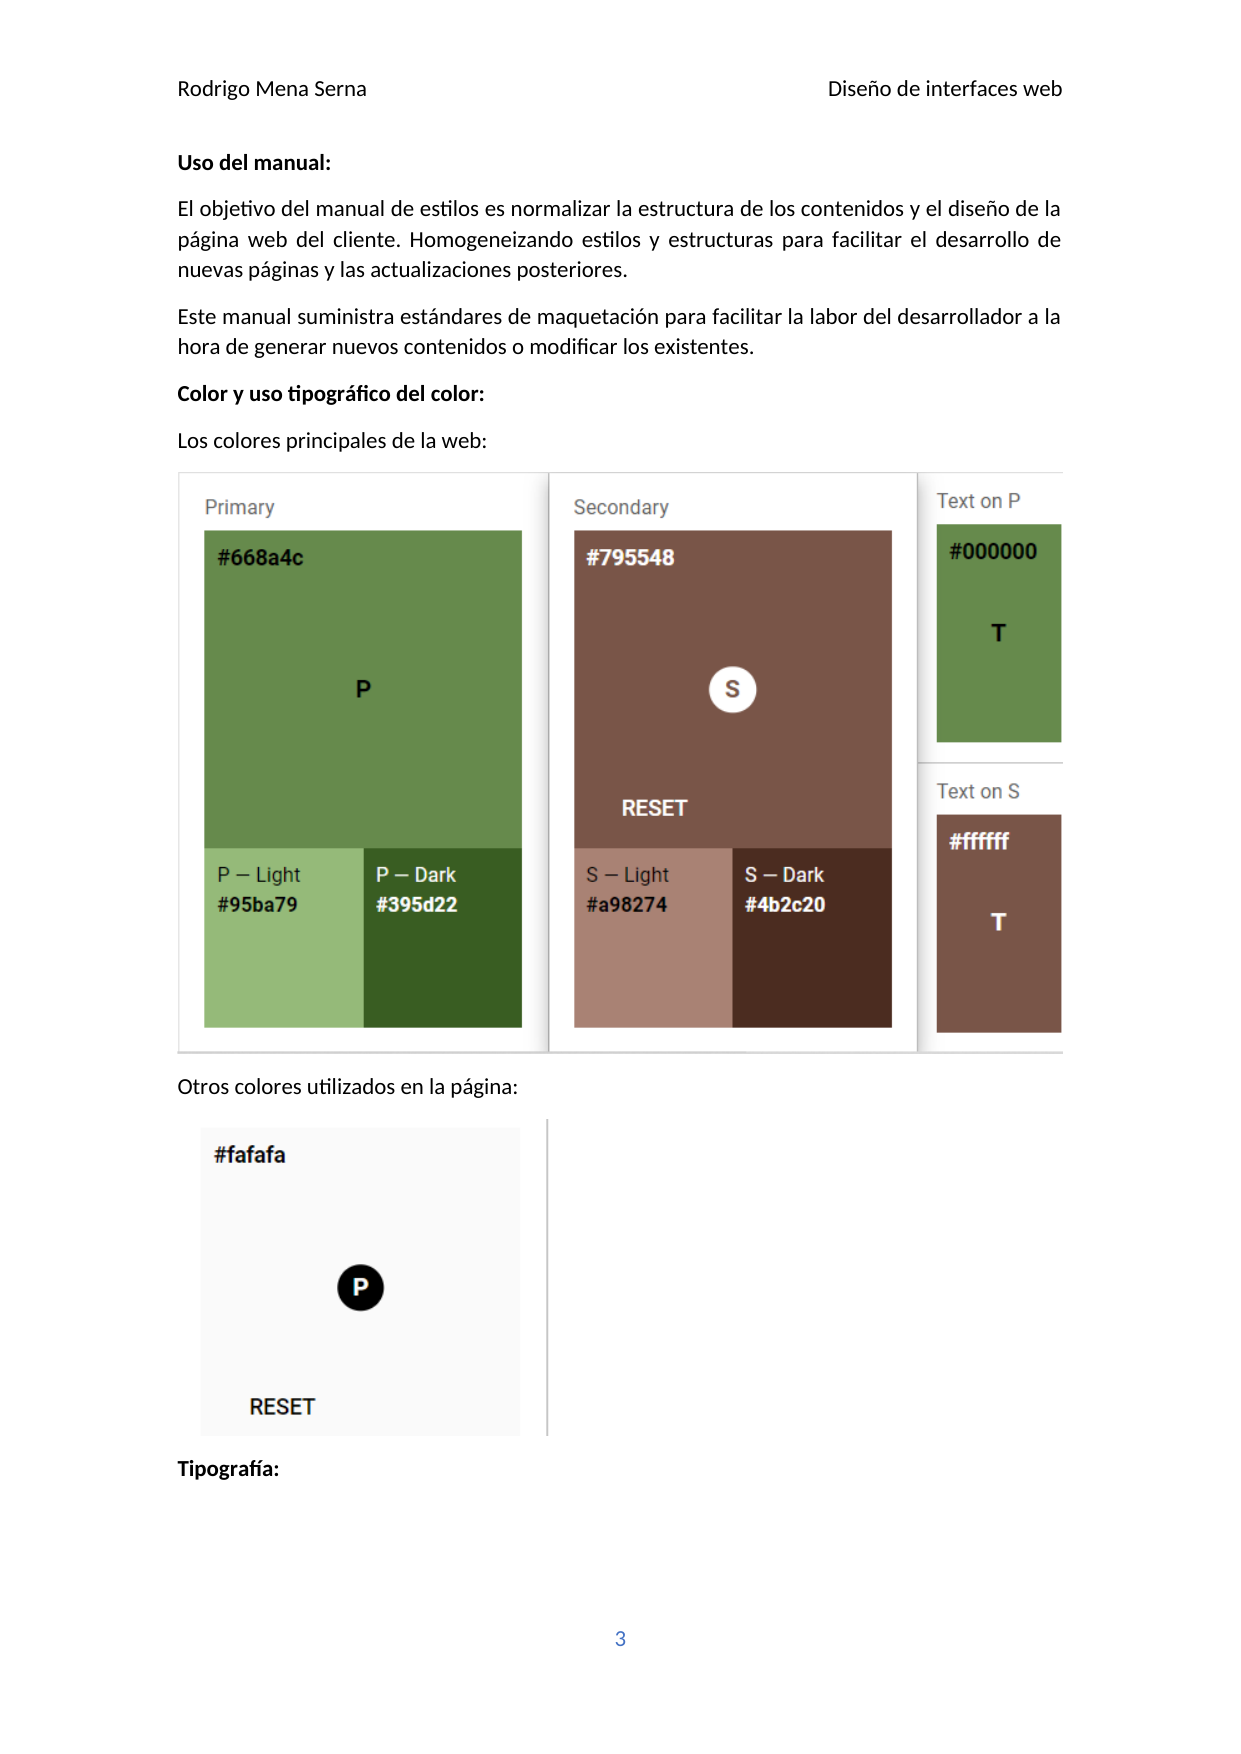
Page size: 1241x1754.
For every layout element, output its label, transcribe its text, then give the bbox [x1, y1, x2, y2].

text Este manual suministra estándares de maquetación para facilitar la labor del desarrollador a la hora de generar nuevos contenidos o modificar los existentes. [177, 302, 1063, 360]
picture [177, 472, 1063, 1054]
picture [177, 1119, 549, 1436]
text Los colores principales de la web: [177, 426, 1063, 454]
text El objetivo del manual de estilos es normalizar la estructura de los contenidos y el diseño de la página web del cliente. Homogeneizando estilos y estructuras para facilitar el desarrollo de nuevas páginas y las actualizaciones posteriores. [177, 194, 1063, 283]
text Uso del manual: [177, 148, 1063, 176]
text Tipografía: [177, 1454, 1063, 1482]
text Color y uso tipográfico del color: [177, 379, 1063, 407]
text Otros colores utilizados en la página: [177, 1072, 1063, 1101]
